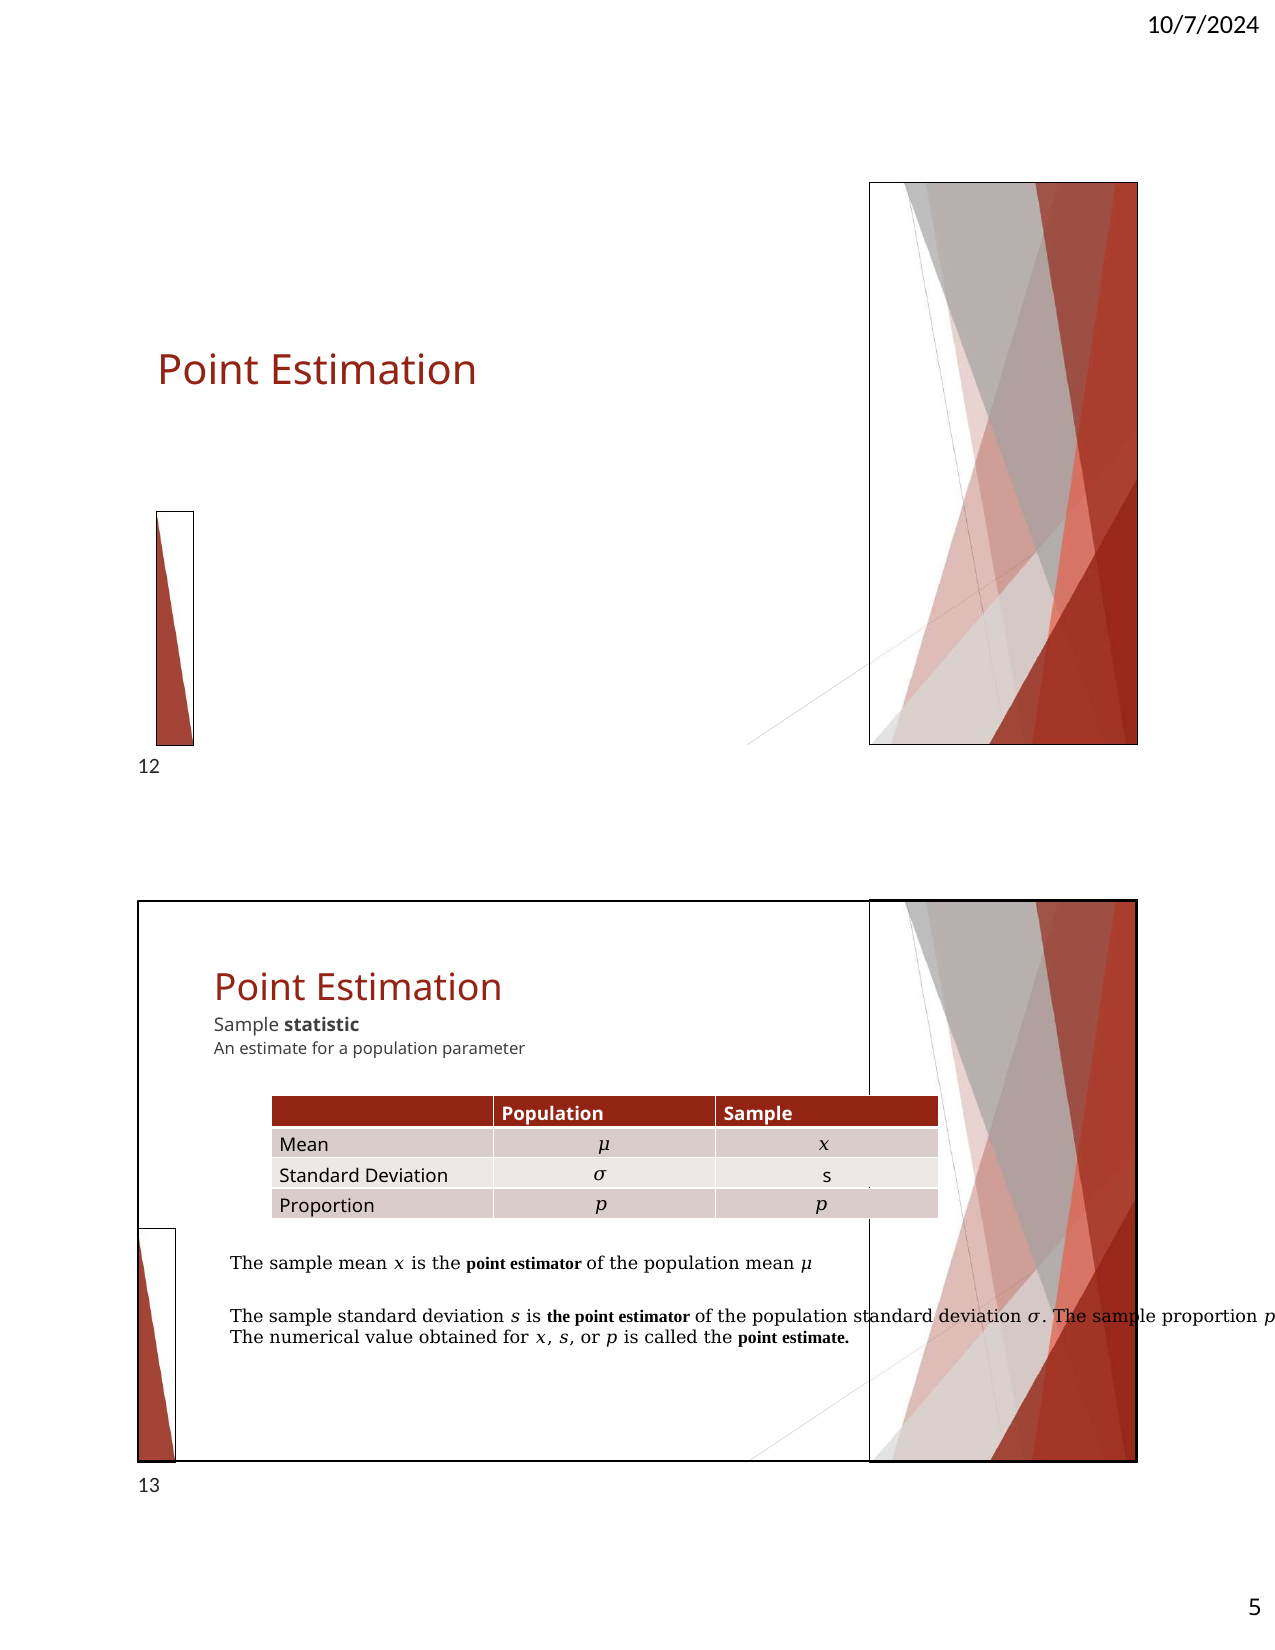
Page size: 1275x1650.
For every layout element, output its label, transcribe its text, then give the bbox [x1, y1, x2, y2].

table_cell 𝑝 [716, 1189, 938, 1218]
picture [157, 512, 193, 745]
text 13 [137, 1471, 1150, 1497]
picture [870, 183, 1137, 744]
table_cell 𝜇 [494, 1129, 715, 1157]
picture [139, 1229, 175, 1460]
table_cell 𝑥 [716, 1129, 938, 1157]
table_cell Proportion [272, 1189, 493, 1218]
table_header Sample [716, 1096, 938, 1126]
table_cell s [716, 1158, 938, 1187]
table_header [272, 1096, 493, 1126]
table_cell Standard Deviation [272, 1158, 493, 1187]
table_header Population [494, 1096, 715, 1126]
list 12 [137, 753, 1150, 779]
table_cell 𝑝 [494, 1189, 715, 1218]
table_cell Mean [272, 1129, 493, 1157]
table_cell 𝜎 [494, 1158, 715, 1187]
picture [870, 902, 1135, 1460]
